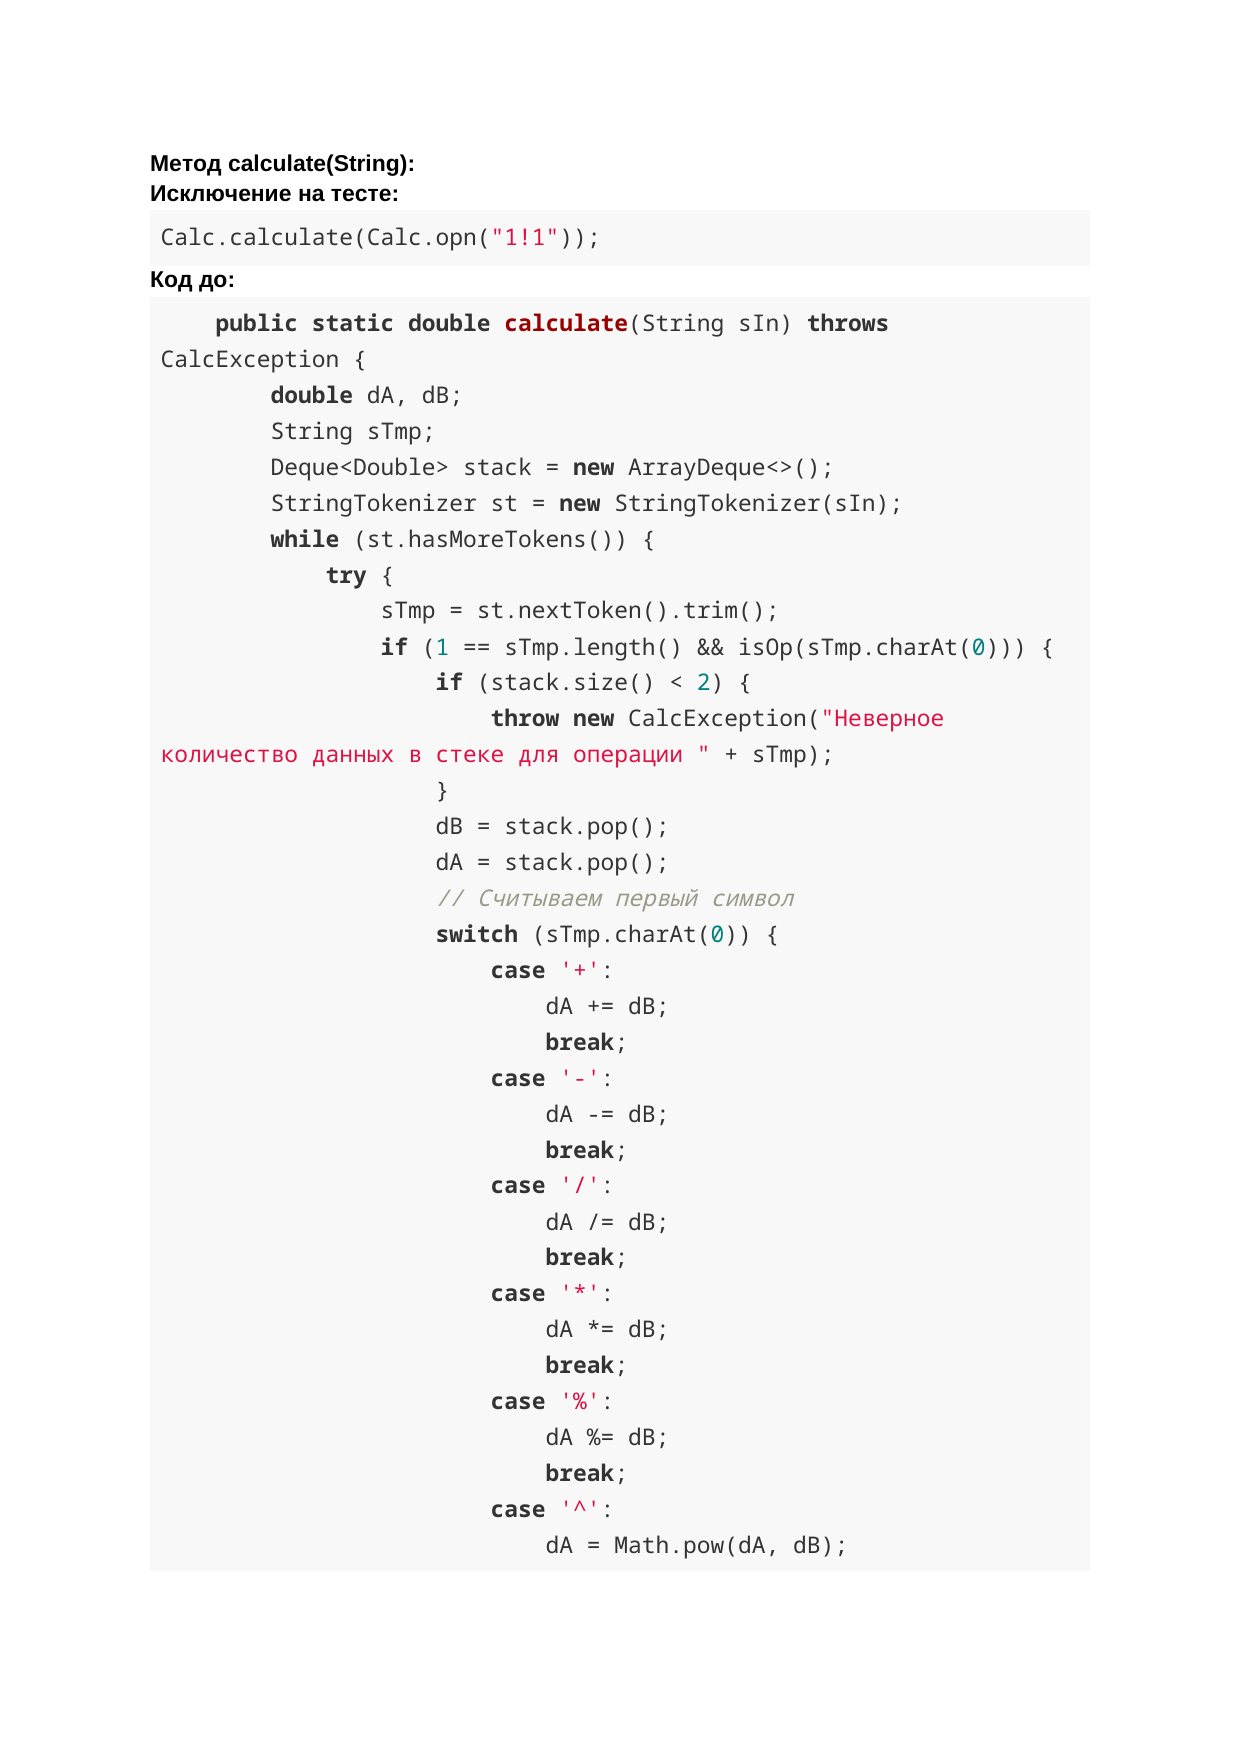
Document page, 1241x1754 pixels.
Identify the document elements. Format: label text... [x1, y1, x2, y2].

text Метод calculate(String): [150, 150, 1090, 176]
text Код до: [150, 266, 1090, 293]
table_header Calc.calculate(Calc.opn("1!1")); [150, 210, 1090, 266]
text Исключение на тесте: [150, 180, 1090, 207]
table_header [150, 297, 1090, 1571]
